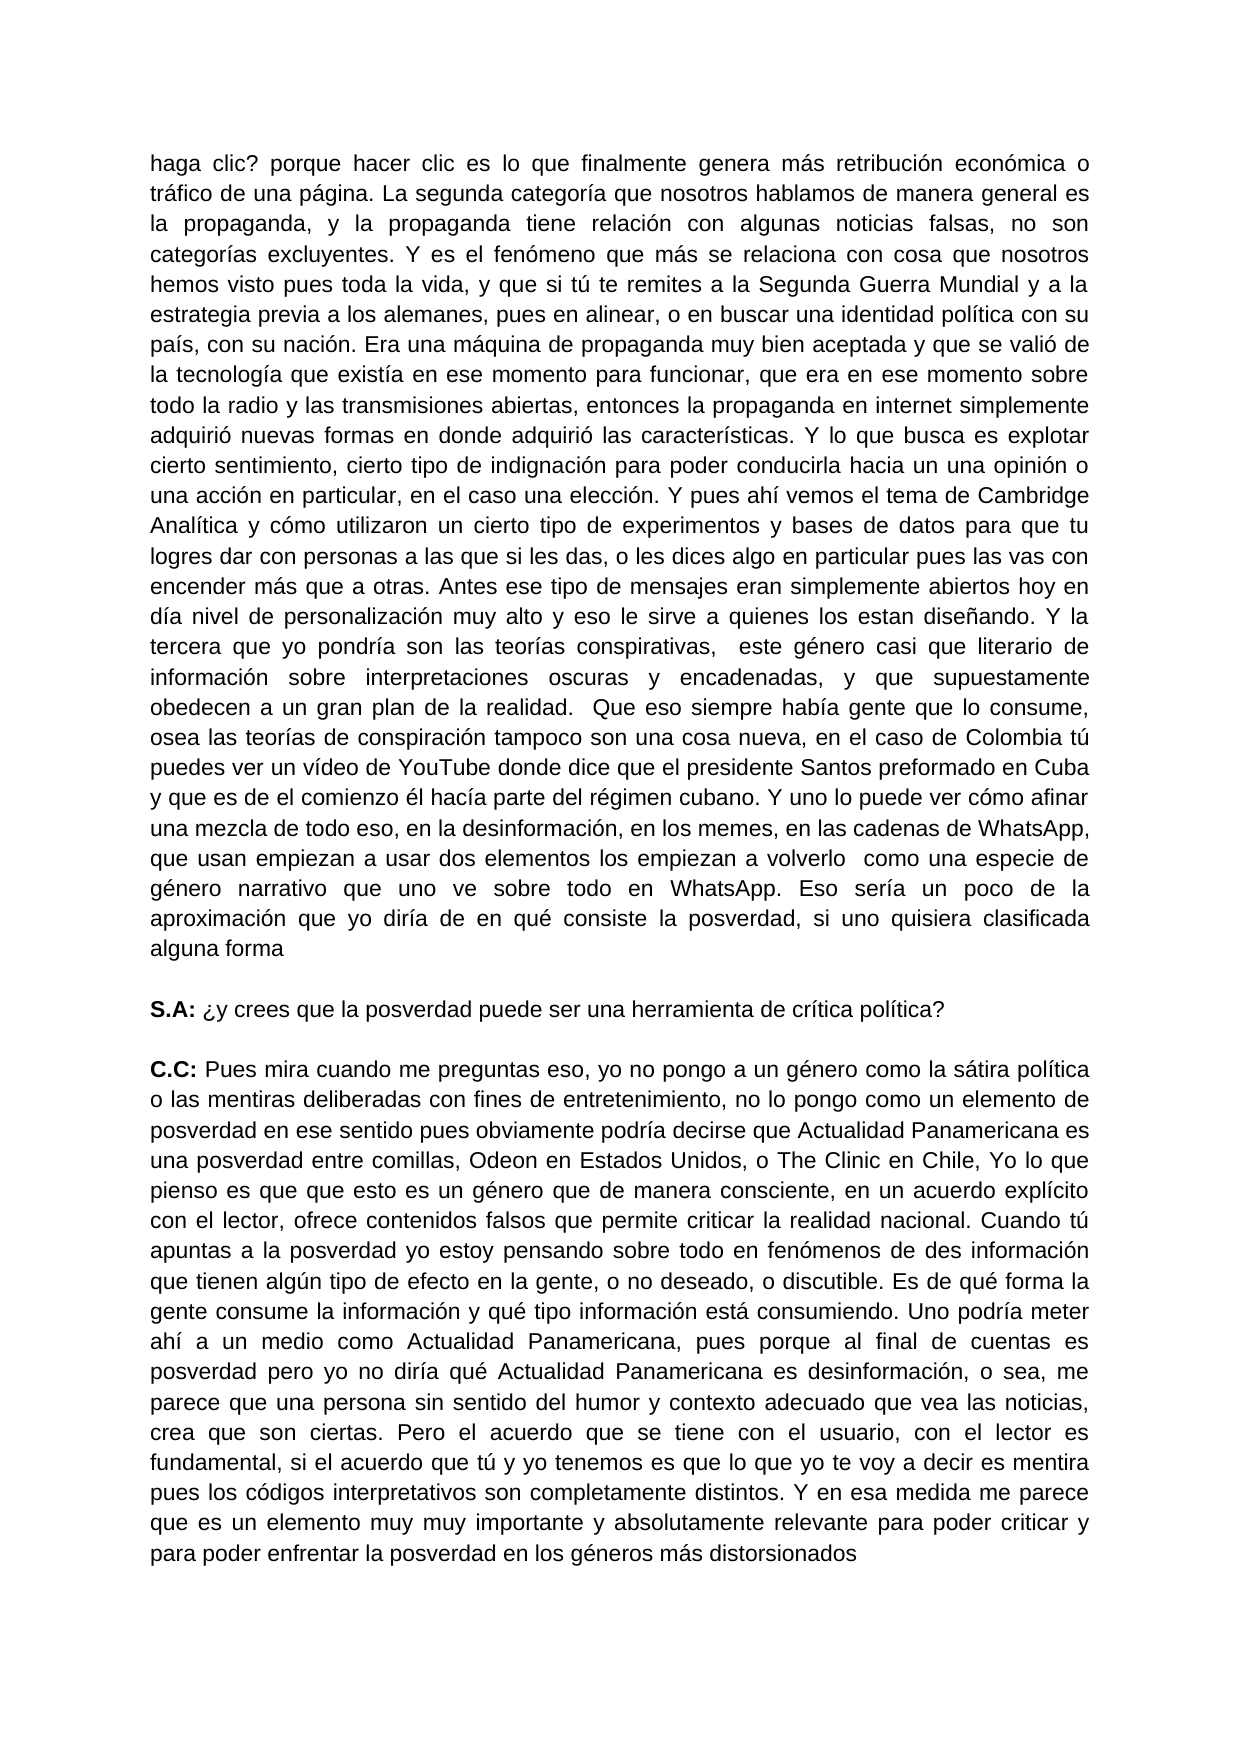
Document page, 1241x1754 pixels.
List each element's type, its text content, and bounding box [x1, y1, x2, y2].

text S.A: ¿y crees que la posverdad puede ser una herramienta de crítica política? [150, 996, 1090, 1022]
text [150, 150, 1090, 962]
text C.C: Pues mira cuando me preguntas eso, yo no pongo a un género como la sátira política o las mentiras deliberadas con fines de entretenimiento, no lo pongo como un elemento de posverdad en ese sentido pues obviamente podría decirse que Actualidad Panamericana es una posverdad entre comillas, Odeon en Estados Unidos, o The Clinic en Chile, Yo lo que pienso es que que esto es un género que de manera consciente, en un acuerdo explícito con el lector, ofrece contenidos falsos que permite criticar la realidad nacional. Cuando tú apuntas a la posverdad yo estoy pensando sobre todo en fenómenos de des información que tienen algún tipo de efecto en la gente, o no deseado, o discutible. Es de qué forma la gente consume la información y qué tipo información está consumiendo. Uno podría meter ahí a un medio como Actualidad Panamericana, pues porque al final de cuentas es posverdad pero yo no diría qué Actualidad Panamericana es desinformación, o sea, me parece que una persona sin sentido del humor y contexto adecuado que vea las noticias, crea que son ciertas. Pero el acuerdo que se tiene con el usuario, con el lector es fundamental, si el acuerdo que tú y yo tenemos es que lo que yo te voy a decir es mentira pues los códigos interpretativos son completamente distintos. Y en esa medida me parece que es un elemento muy muy importante y absolutamente relevante para poder criticar y para poder enfrentar la posverdad en los géneros más distorsionados [150, 1056, 1090, 1566]
